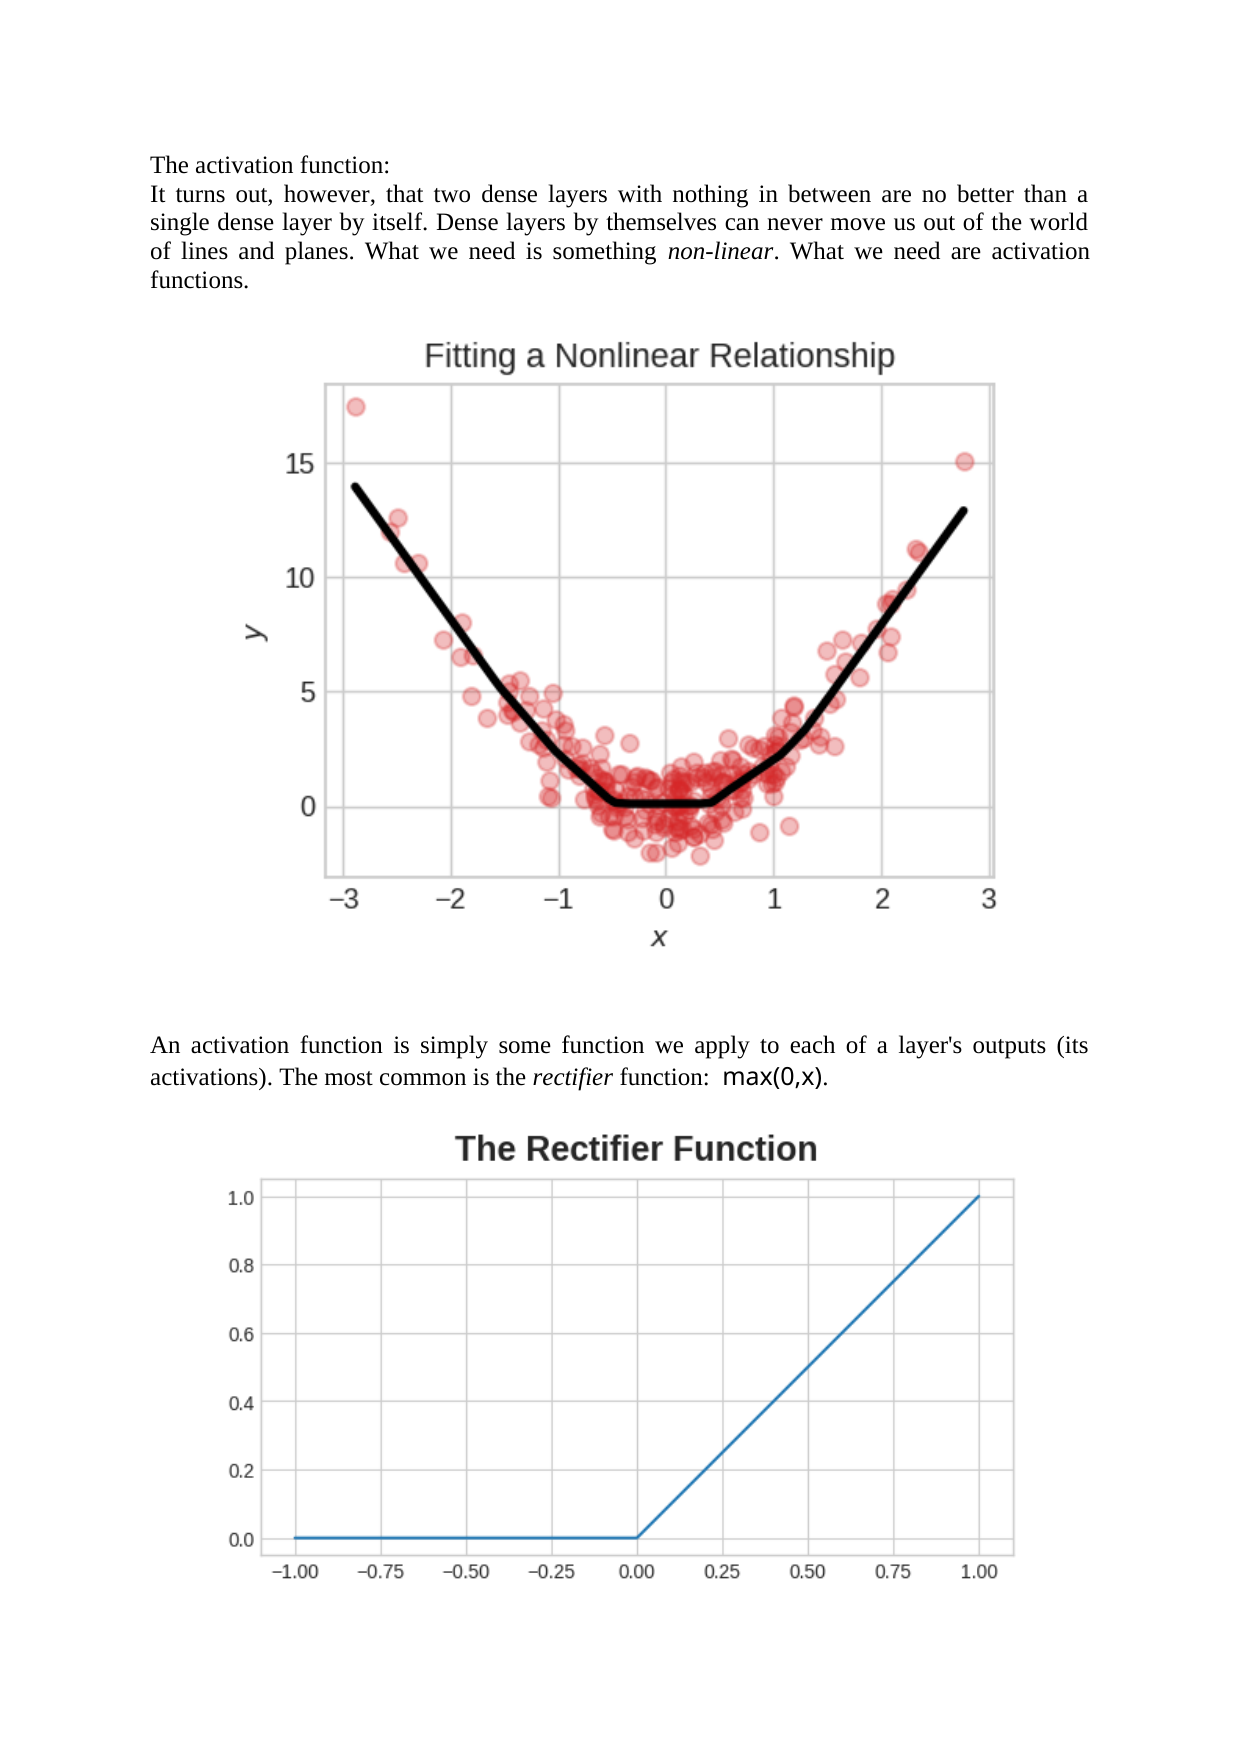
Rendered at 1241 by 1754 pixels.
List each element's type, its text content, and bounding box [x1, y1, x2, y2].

text An activation function is simply some function we apply to each of a layer's outputs (its activations). The most common is the rectifier function: max(0,x). [150, 1030, 1090, 1093]
picture [214, 1121, 1027, 1595]
text It turns out, however, that two dense layers with nothing in between are no better than a single dense layer by itself. Dense layers by themselves can never move us out of the world of lines and planes. What we need is something non-linear. What we need are activation functions. [150, 179, 1090, 294]
picture [224, 322, 1016, 973]
text The activation function: [150, 150, 1090, 179]
